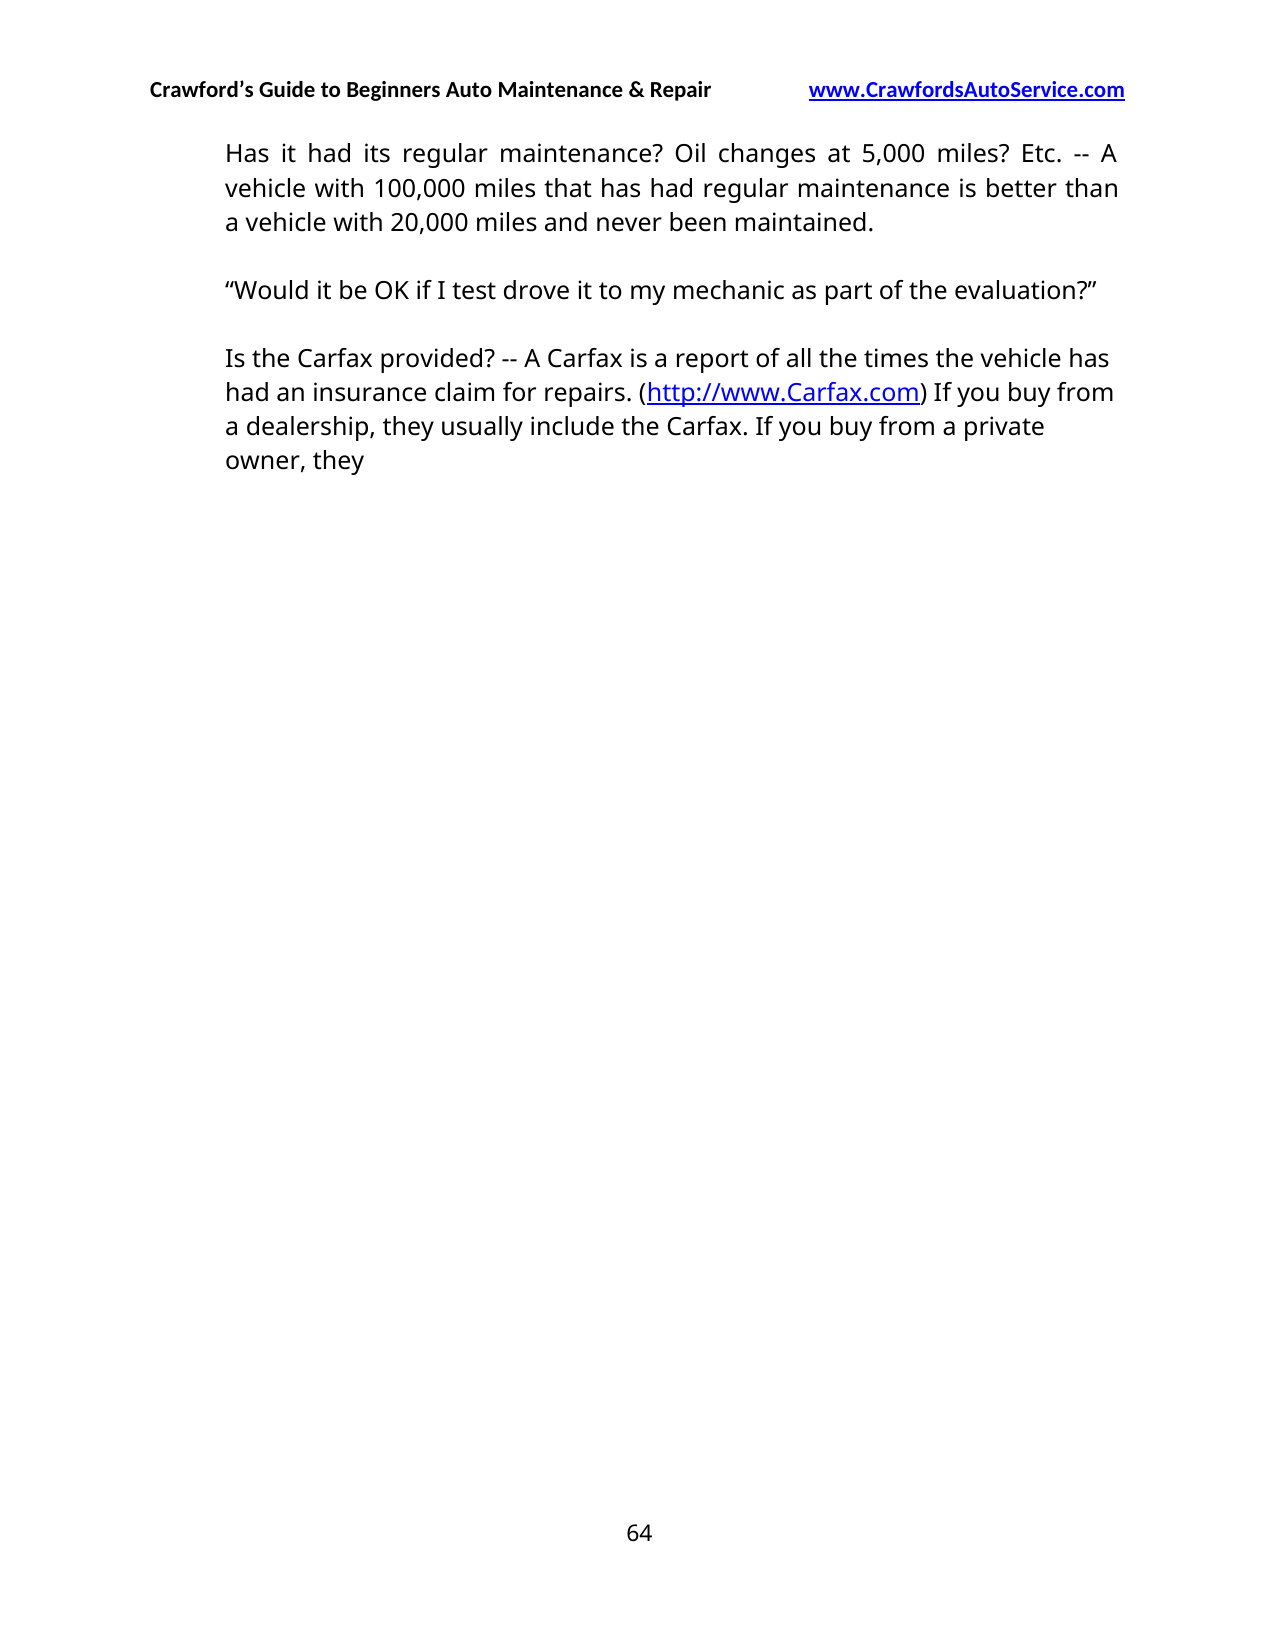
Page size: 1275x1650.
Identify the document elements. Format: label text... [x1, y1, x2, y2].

text “Would it be OK if I test drove it to my mechanic as part of the evaluation?” [225, 272, 1135, 306]
text Has it had its regular maintenance? Oil changes at 5,000 miles? Etc. -- A vehicle with 100,000 miles that has had regular maintenance is better than a vehicle with 20,000 miles and never been maintained. [225, 136, 1119, 238]
text Is the Carfax provided? -- A Carfax is a report of all the times the vehicle has had an insurance claim for repairs. (http://www.Carfax.com) If you buy from a dealership, they usually include the Carfax. If you buy from a private owner, they [225, 341, 1121, 477]
